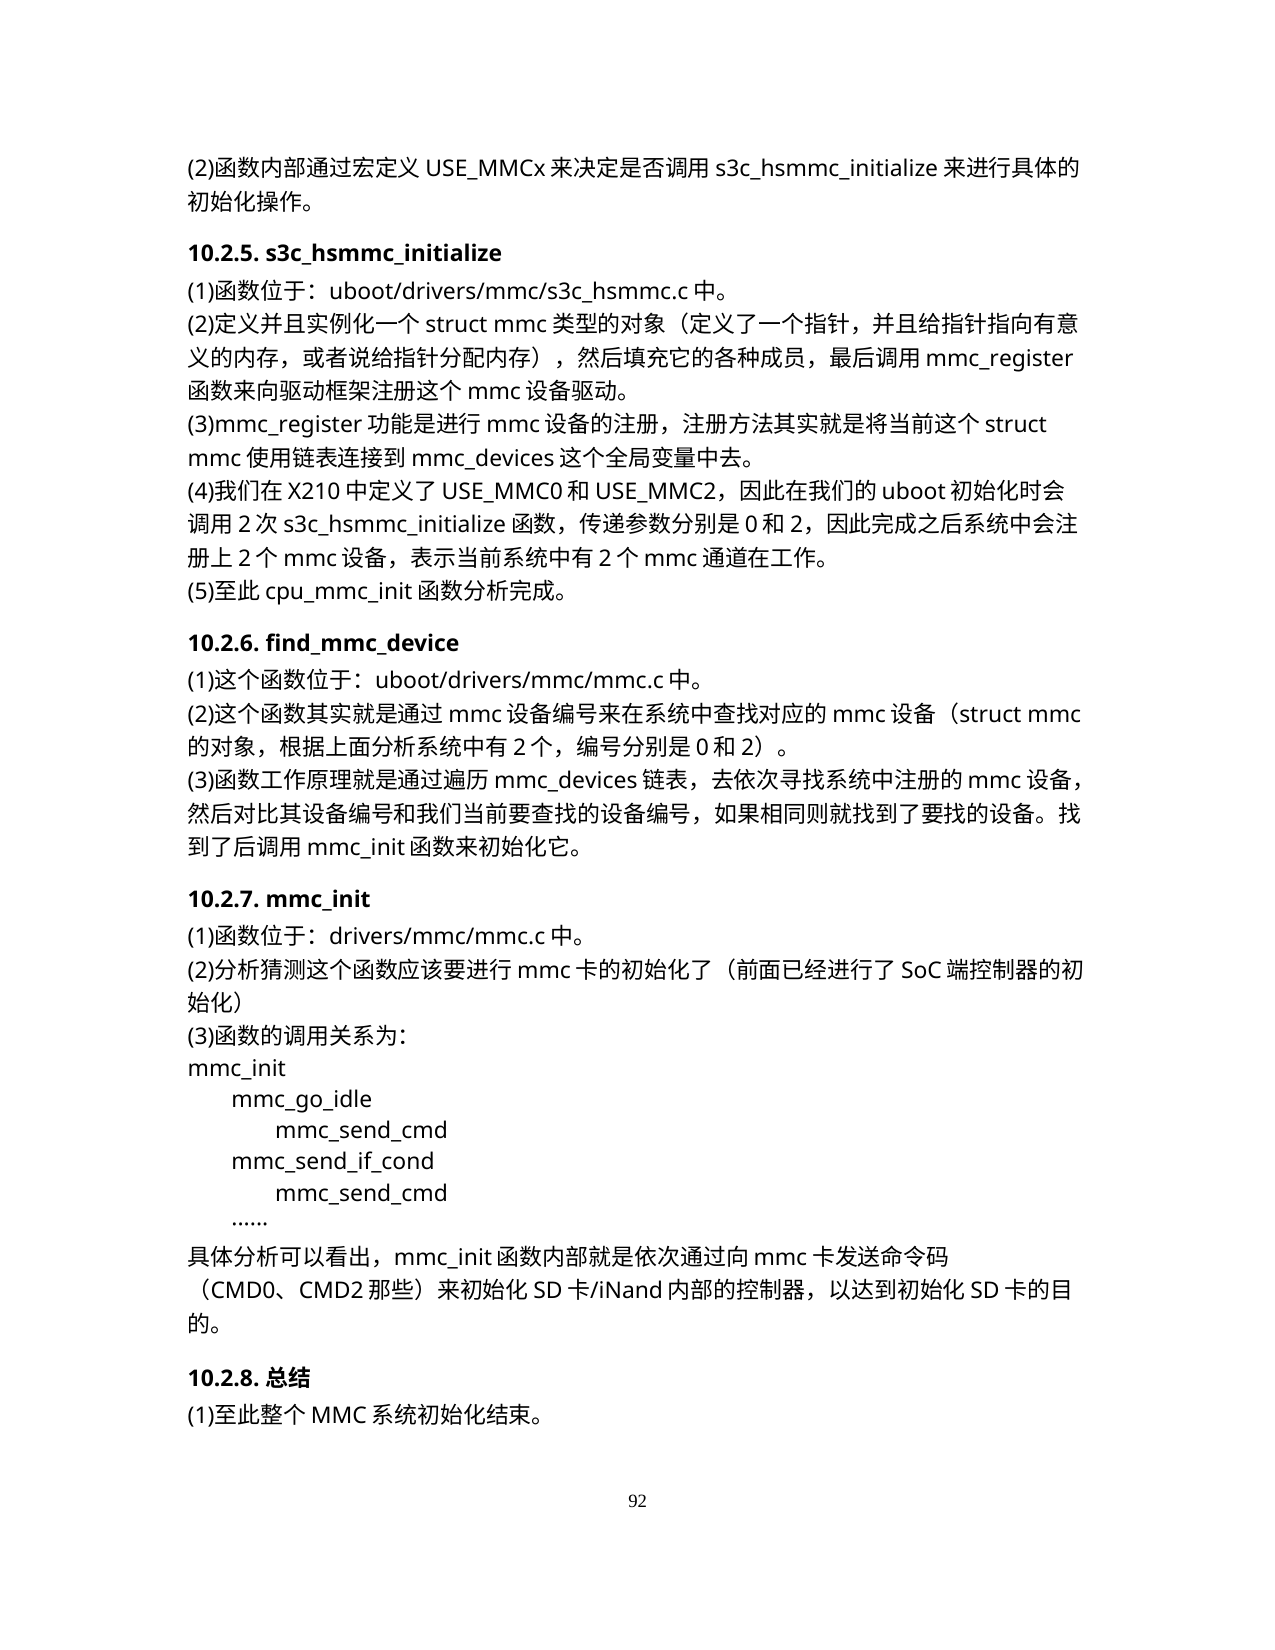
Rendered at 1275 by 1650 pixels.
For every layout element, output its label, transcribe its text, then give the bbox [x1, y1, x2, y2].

text mmc_go_idle [187, 1083, 1087, 1114]
text mmc_init [187, 1051, 1087, 1083]
text ······ [187, 1208, 1087, 1239]
text (2)函数内部通过宏定义USE_MMCx来决定是否调用s3c_hsmmc_initialize来进行具体的初始化操作。 [187, 150, 1087, 217]
text (5)至此cpu_mmc_init函数分析完成。 [187, 573, 1087, 606]
text mmc_send_if_cond [187, 1145, 1087, 1176]
text (2)分析猜测这个函数应该要进行mmc卡的初始化了（前面已经进行了SoC端控制器的初始化） [187, 952, 1087, 1018]
text mmc_send_cmd [187, 1114, 1087, 1145]
text (4)我们在X210中定义了USE_MMC0和USE_MMC2，因此在我们的uboot初始化时会调用2次s3c_hsmmc_initialize函数，传递参数分别是0和2，因此完成之后系统中会注册上2个mmc设备，表示当前系统中有2个mmc通道在工作。 [187, 473, 1087, 573]
subtitle 10.2.6. find_mmc_device [187, 627, 1087, 658]
text (1)至此整个MMC系统初始化结束。 [187, 1397, 1087, 1431]
text (3)函数工作原理就是通过遍历mmc_devices链表，去依次寻找系统中注册的mmc设备，然后对比其设备编号和我们当前要查找的设备编号，如果相同则就找到了要找的设备。找到了后调用mmc_init函数来初始化它。 [187, 762, 1087, 862]
text (1)这个函数位于：uboot/drivers/mmc/mmc.c中。 [187, 662, 1087, 696]
text (2)这个函数其实就是通过mmc设备编号来在系统中查找对应的mmc设备（struct mmc的对象，根据上面分析系统中有2个，编号分别是0和2）。 [187, 696, 1087, 762]
text (3)函数的调用关系为： [187, 1018, 1087, 1051]
text (3)mmc_register功能是进行mmc设备的注册，注册方法其实就是将当前这个struct mmc使用链表连接到mmc_devices这个全局变量中去。 [187, 406, 1087, 473]
text mmc_send_cmd [187, 1176, 1087, 1208]
subtitle 10.2.7. mmc_init [187, 883, 1087, 914]
text (2)定义并且实例化一个struct mmc类型的对象（定义了一个指针，并且给指针指向有意义的内存，或者说给指针分配内存），然后填充它的各种成员，最后调用mmc_register函数来向驱动框架注册这个mmc设备驱动。 [187, 306, 1087, 406]
text (1)函数位于：uboot/drivers/mmc/s3c_hsmmc.c中。 [187, 273, 1087, 306]
text 具体分析可以看出，mmc_init函数内部就是依次通过向mmc卡发送命令码（CMD0、CMD2那些）来初始化SD卡/iNand内部的控制器，以达到初始化SD卡的目的。 [187, 1239, 1087, 1339]
subtitle 10.2.8. 总结 [187, 1360, 1087, 1393]
subtitle 10.2.5. s3c_hsmmc_initialize [187, 237, 1087, 269]
text (1)函数位于：drivers/mmc/mmc.c中。 [187, 918, 1087, 952]
